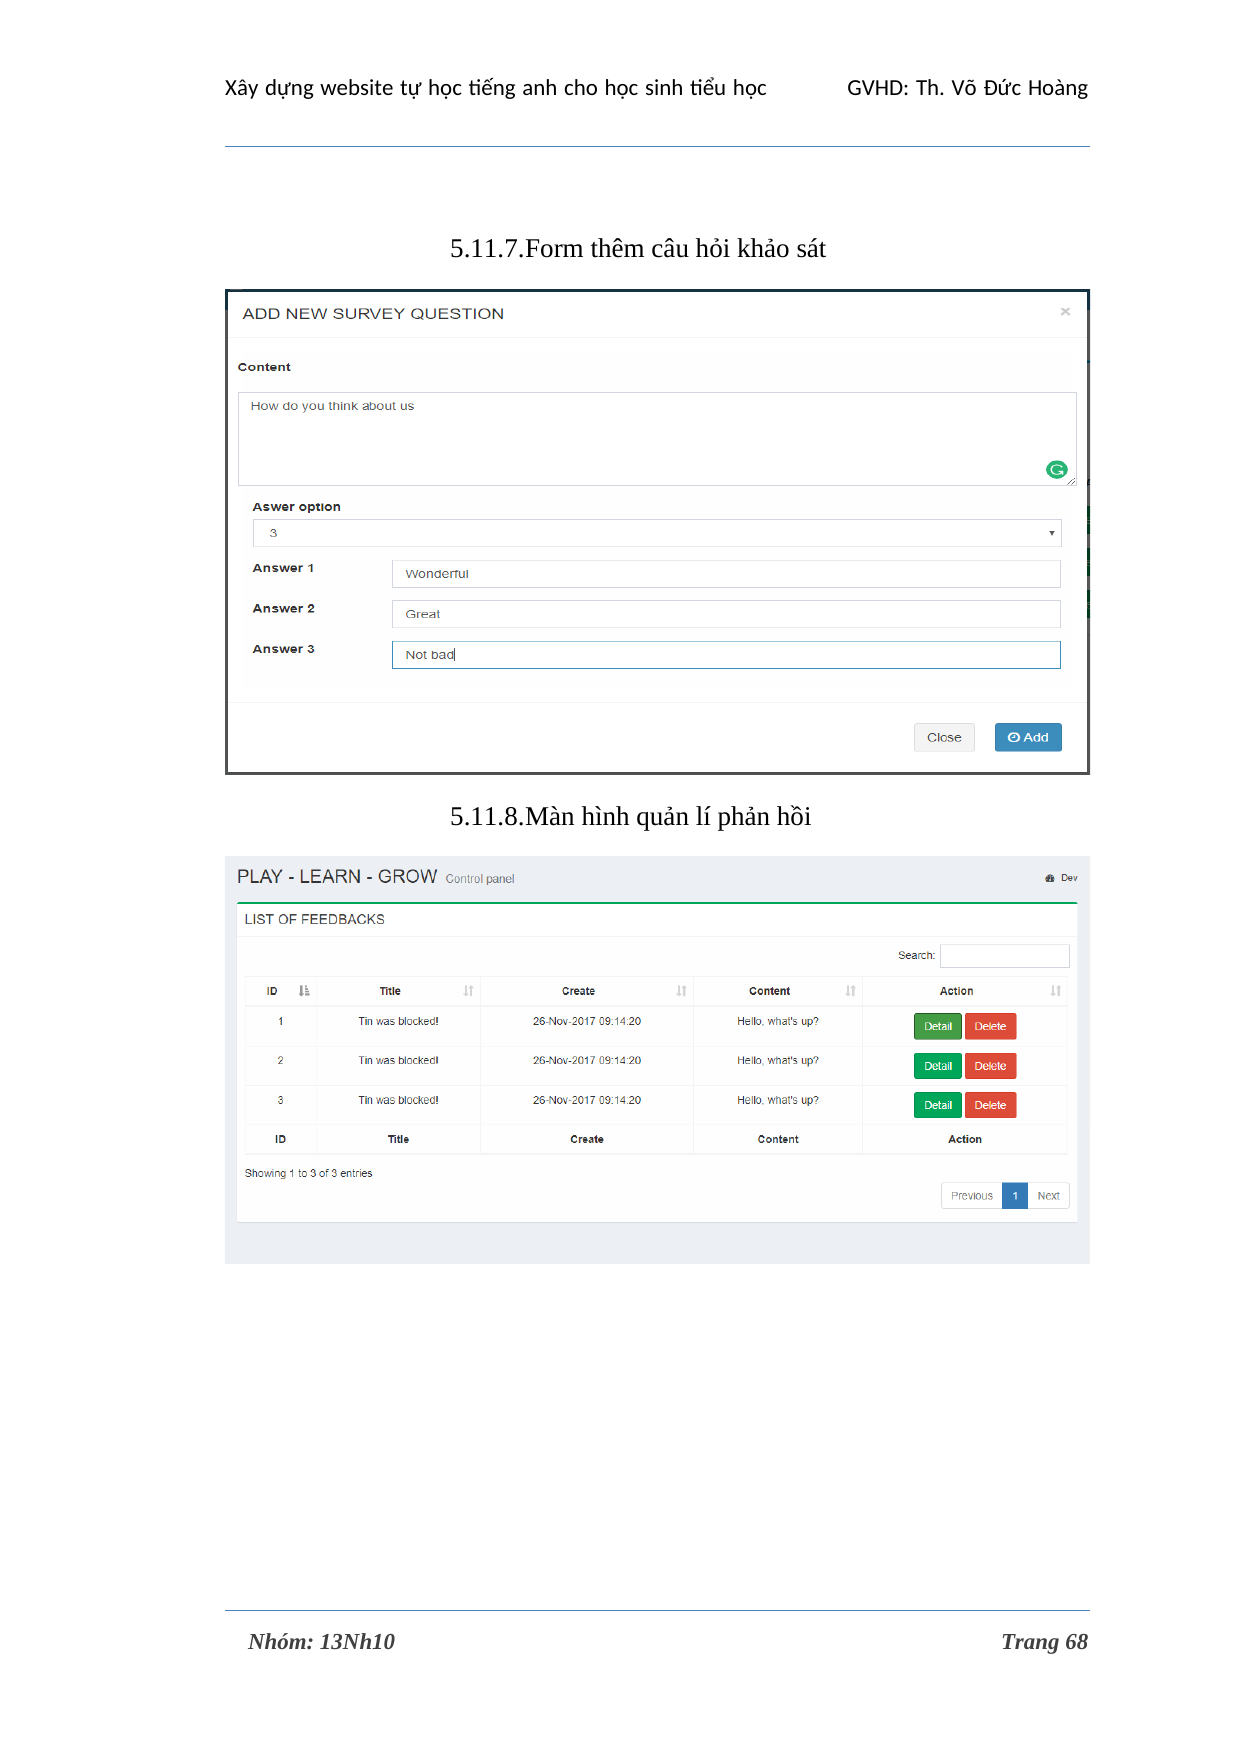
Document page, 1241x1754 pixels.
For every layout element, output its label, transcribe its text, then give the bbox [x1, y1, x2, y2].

picture [225, 856, 1091, 1264]
list Form thêm câu hỏi khảo sát [450, 233, 1090, 264]
list Màn hình quản lí phản hồi [450, 799, 1090, 831]
picture [225, 289, 1091, 775]
